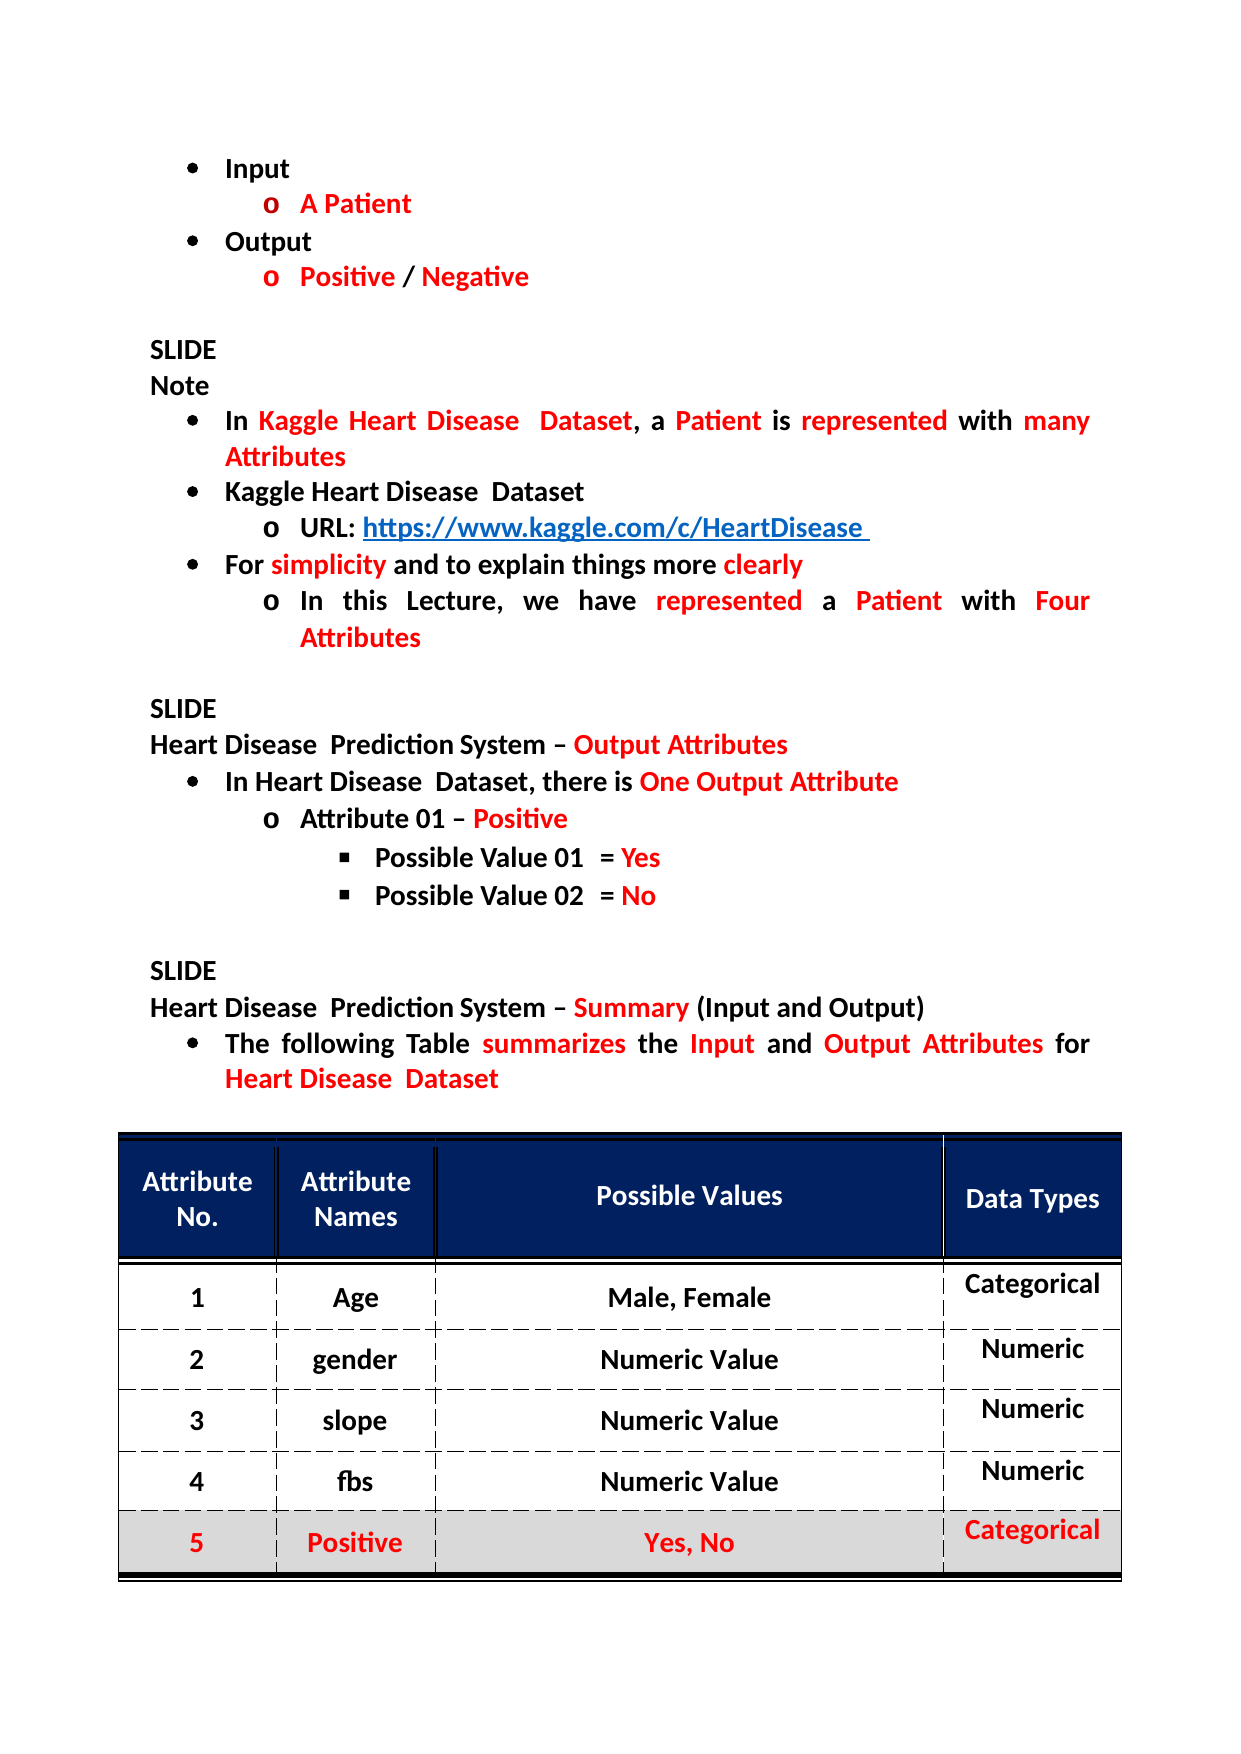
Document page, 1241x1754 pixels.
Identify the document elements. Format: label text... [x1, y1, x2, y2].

list For simplicity and to explain things more clearly [187, 546, 1090, 582]
list Possible Value 01 = Yes [337, 839, 1090, 875]
table_cell Numeric Value [435, 1451, 943, 1510]
list Kaggle Heart Disease Dataset [187, 473, 1090, 509]
table_cell 3 [119, 1389, 276, 1451]
text Heart Disease Prediction System – Output Attributes [150, 726, 1090, 761]
list In this Lecture, we have represented a Patient with Four Attributes [262, 582, 1090, 654]
list In Heart Disease Dataset, there is One Output Attribute [187, 763, 1090, 799]
list In Kaggle Heart Disease Dataset, a Patient is represented with many Attributes [187, 402, 1090, 473]
table_header Possible Values [435, 1135, 943, 1256]
table_cell 4 [119, 1451, 276, 1510]
table_cell Numeric [944, 1329, 1121, 1389]
table_cell Numeric Value [435, 1389, 943, 1451]
text Heart Disease Prediction System – Summary (Input and Output) [150, 989, 1090, 1025]
table_header Attribute No. [119, 1141, 276, 1256]
list Positive / Negative [262, 258, 1090, 295]
table_cell Yes, No [435, 1510, 943, 1572]
table_header Data Types [944, 1141, 1121, 1256]
list Output [187, 223, 1090, 258]
table_cell 2 [119, 1329, 276, 1389]
table_cell Categorical [944, 1265, 1121, 1329]
list URL: https://www.kaggle.com/c/HeartDisease [262, 509, 1090, 546]
list Possible Value 02 = No [337, 877, 1090, 912]
table_cell Positive [276, 1510, 435, 1572]
table_cell fbs [276, 1451, 435, 1510]
table_cell gender [276, 1329, 435, 1389]
table_cell slope [276, 1389, 435, 1451]
table_cell Categorical [944, 1510, 1121, 1572]
table_cell Male, Female [435, 1265, 943, 1329]
text SLIDE [150, 690, 1090, 726]
table_cell Age [276, 1265, 435, 1329]
table_cell 1 [119, 1265, 276, 1329]
text SLIDE [150, 331, 1090, 367]
text Note [150, 367, 1090, 402]
table_cell Numeric [944, 1389, 1121, 1451]
list Attribute 01 – Positive [262, 801, 1090, 838]
text SLIDE [150, 952, 1090, 987]
list Input [187, 150, 1090, 186]
table_cell 5 [119, 1510, 276, 1572]
table_header Attribute Names [276, 1135, 435, 1256]
table_cell Numeric [944, 1451, 1121, 1510]
list A Patient [262, 186, 1090, 223]
table_cell Numeric Value [435, 1329, 943, 1389]
list The following Table summarizes the Input and Output Attributes for Heart Disease Dataset [187, 1025, 1090, 1096]
